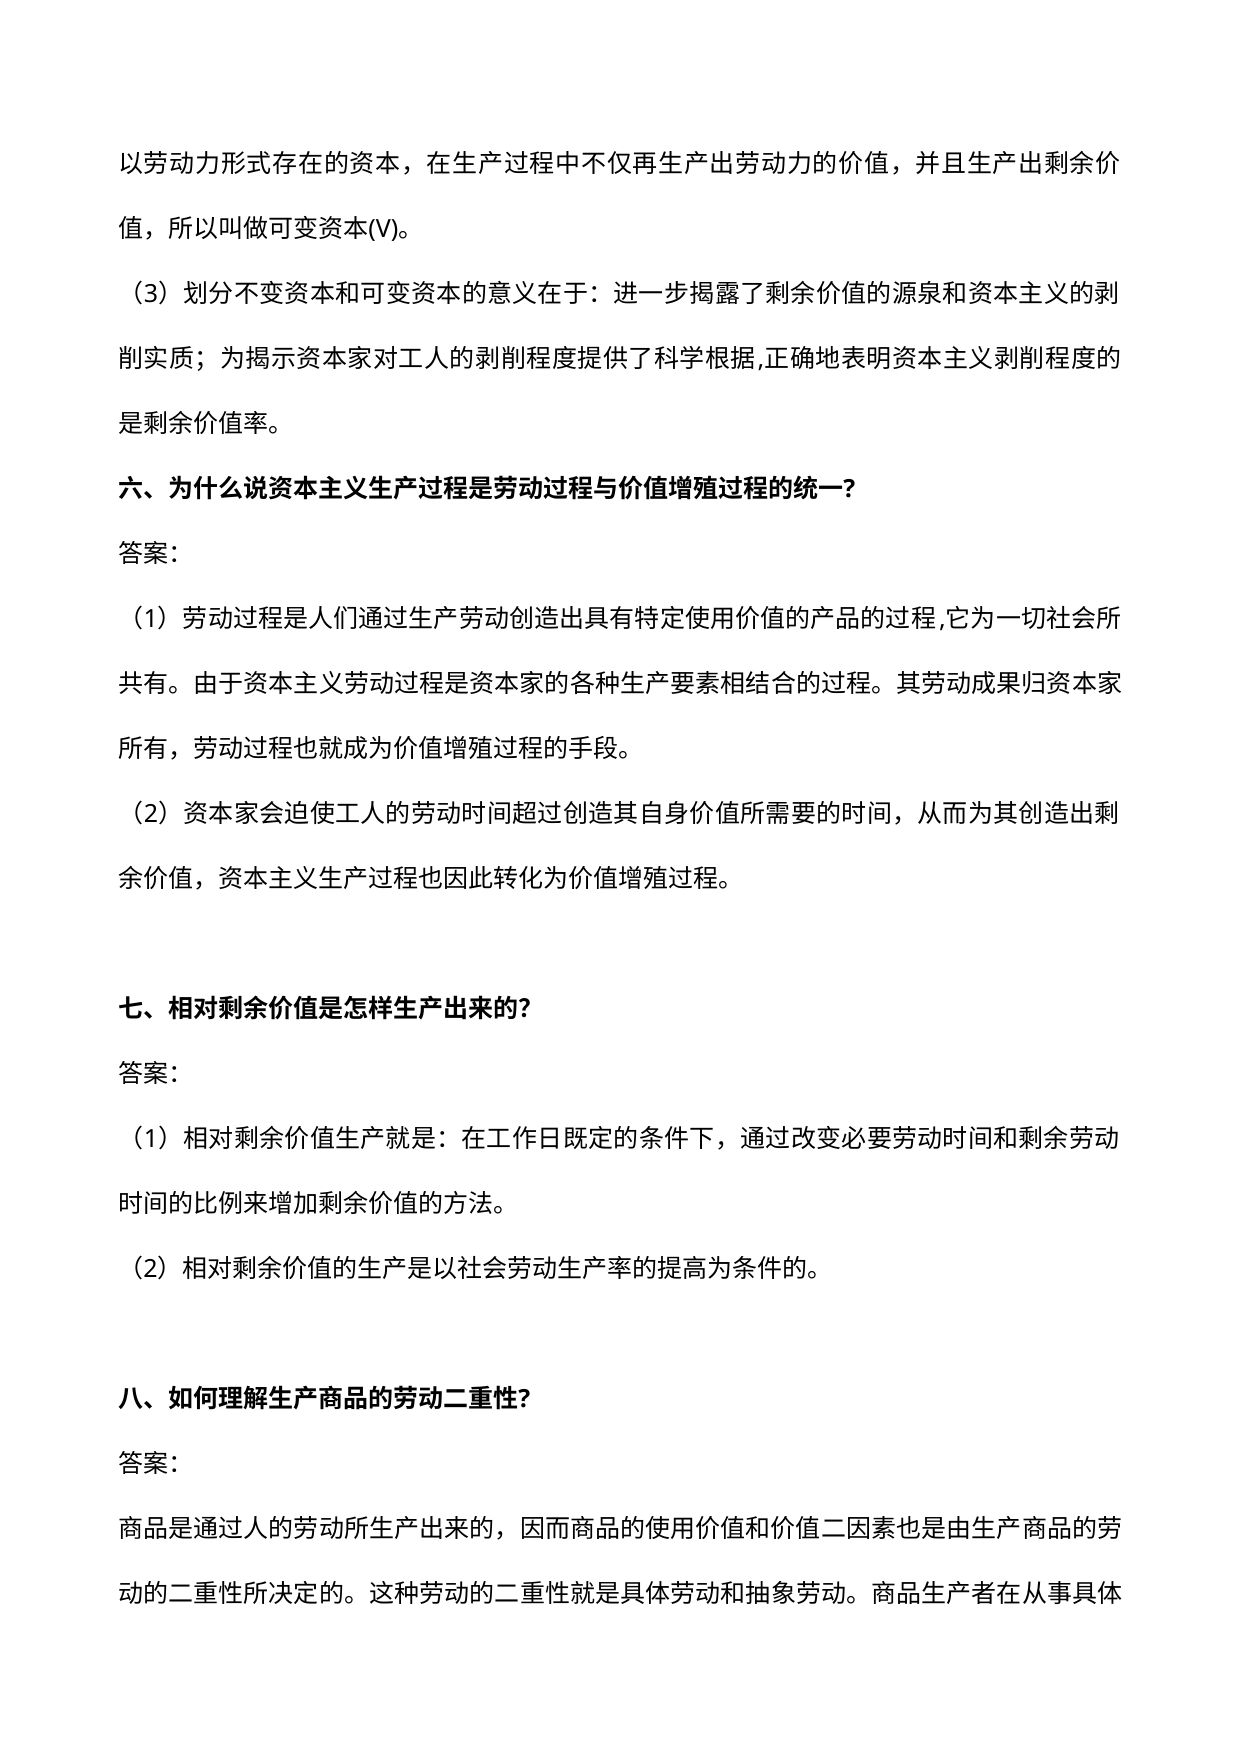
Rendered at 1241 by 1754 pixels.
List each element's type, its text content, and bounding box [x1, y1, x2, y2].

text 六、为什么说资本主义生产过程是劳动过程与价值增殖过程的统一? [118, 454, 1122, 519]
text 八、如何理解生产商品的劳动二重性? [118, 1364, 1122, 1429]
text （1）劳动过程是人们通过生产劳动创造出具有特定使用价值的产品的过程,它为一切社会所共有。由于资本主义劳动过程是资本家的各种生产要素相结合的过程。其劳动成果归资本家所有，劳动过程也就成为价值增殖过程的手段。 （2）资本家会迫使工人的劳动时间超过创造其自身价值所需要的时间，从而为其创造出剩余价值，资本主义生产过程也因此转化为价值增殖过程。 [118, 584, 1122, 909]
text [118, 129, 1122, 454]
text 七、相对剩余价值是怎样生产出来的？ [118, 974, 1122, 1039]
text 答案： [118, 1429, 1122, 1494]
text （1）相对剩余价值生产就是：在工作日既定的条件下，通过改变必要劳动时间和剩余劳动时间的比例来增加剩余价值的方法。 （2）相对剩余价值的生产是以社会劳动生产率的提高为条件的。 [118, 1104, 1122, 1299]
text 答案： [118, 1039, 1122, 1104]
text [118, 1494, 1122, 1624]
text 答案： [118, 519, 1122, 584]
